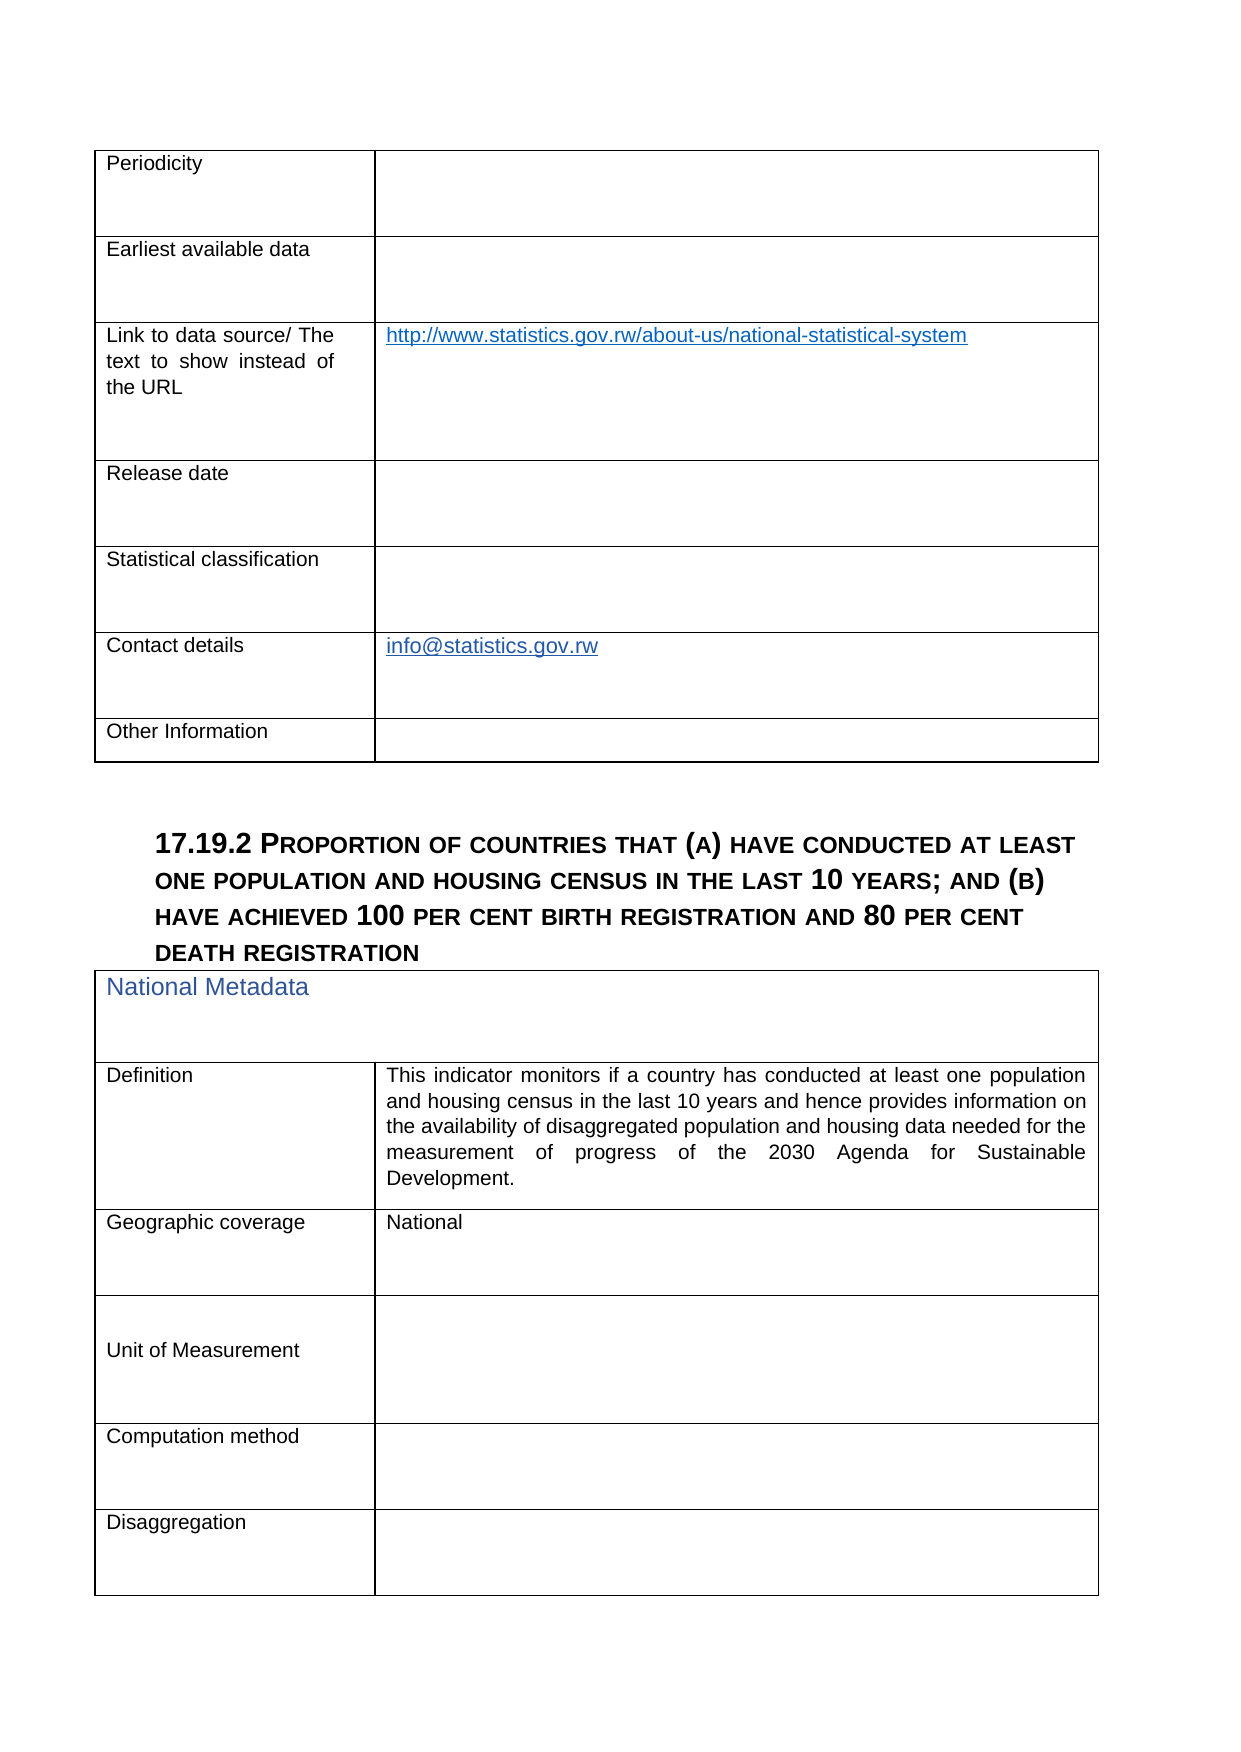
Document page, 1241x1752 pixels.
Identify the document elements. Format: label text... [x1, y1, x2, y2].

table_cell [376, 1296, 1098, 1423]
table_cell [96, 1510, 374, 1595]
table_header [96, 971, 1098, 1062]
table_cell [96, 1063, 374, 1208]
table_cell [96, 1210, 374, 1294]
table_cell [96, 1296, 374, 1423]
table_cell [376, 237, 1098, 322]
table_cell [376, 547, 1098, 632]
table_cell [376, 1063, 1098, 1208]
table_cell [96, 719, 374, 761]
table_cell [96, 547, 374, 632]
subtitle 17.19.2 Proportion of countries that (a) have conducted at least one population and housing census in the last 10 years; and (b) have achieved 100 per cent birth registration and 80 per cent death registration [154, 826, 1090, 968]
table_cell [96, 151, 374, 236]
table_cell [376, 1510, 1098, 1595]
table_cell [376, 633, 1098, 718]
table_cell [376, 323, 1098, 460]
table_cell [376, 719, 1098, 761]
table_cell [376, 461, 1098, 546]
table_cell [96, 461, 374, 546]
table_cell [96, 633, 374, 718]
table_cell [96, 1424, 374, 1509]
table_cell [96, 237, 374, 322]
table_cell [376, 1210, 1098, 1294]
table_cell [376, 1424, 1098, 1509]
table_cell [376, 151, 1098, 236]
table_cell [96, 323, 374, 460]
